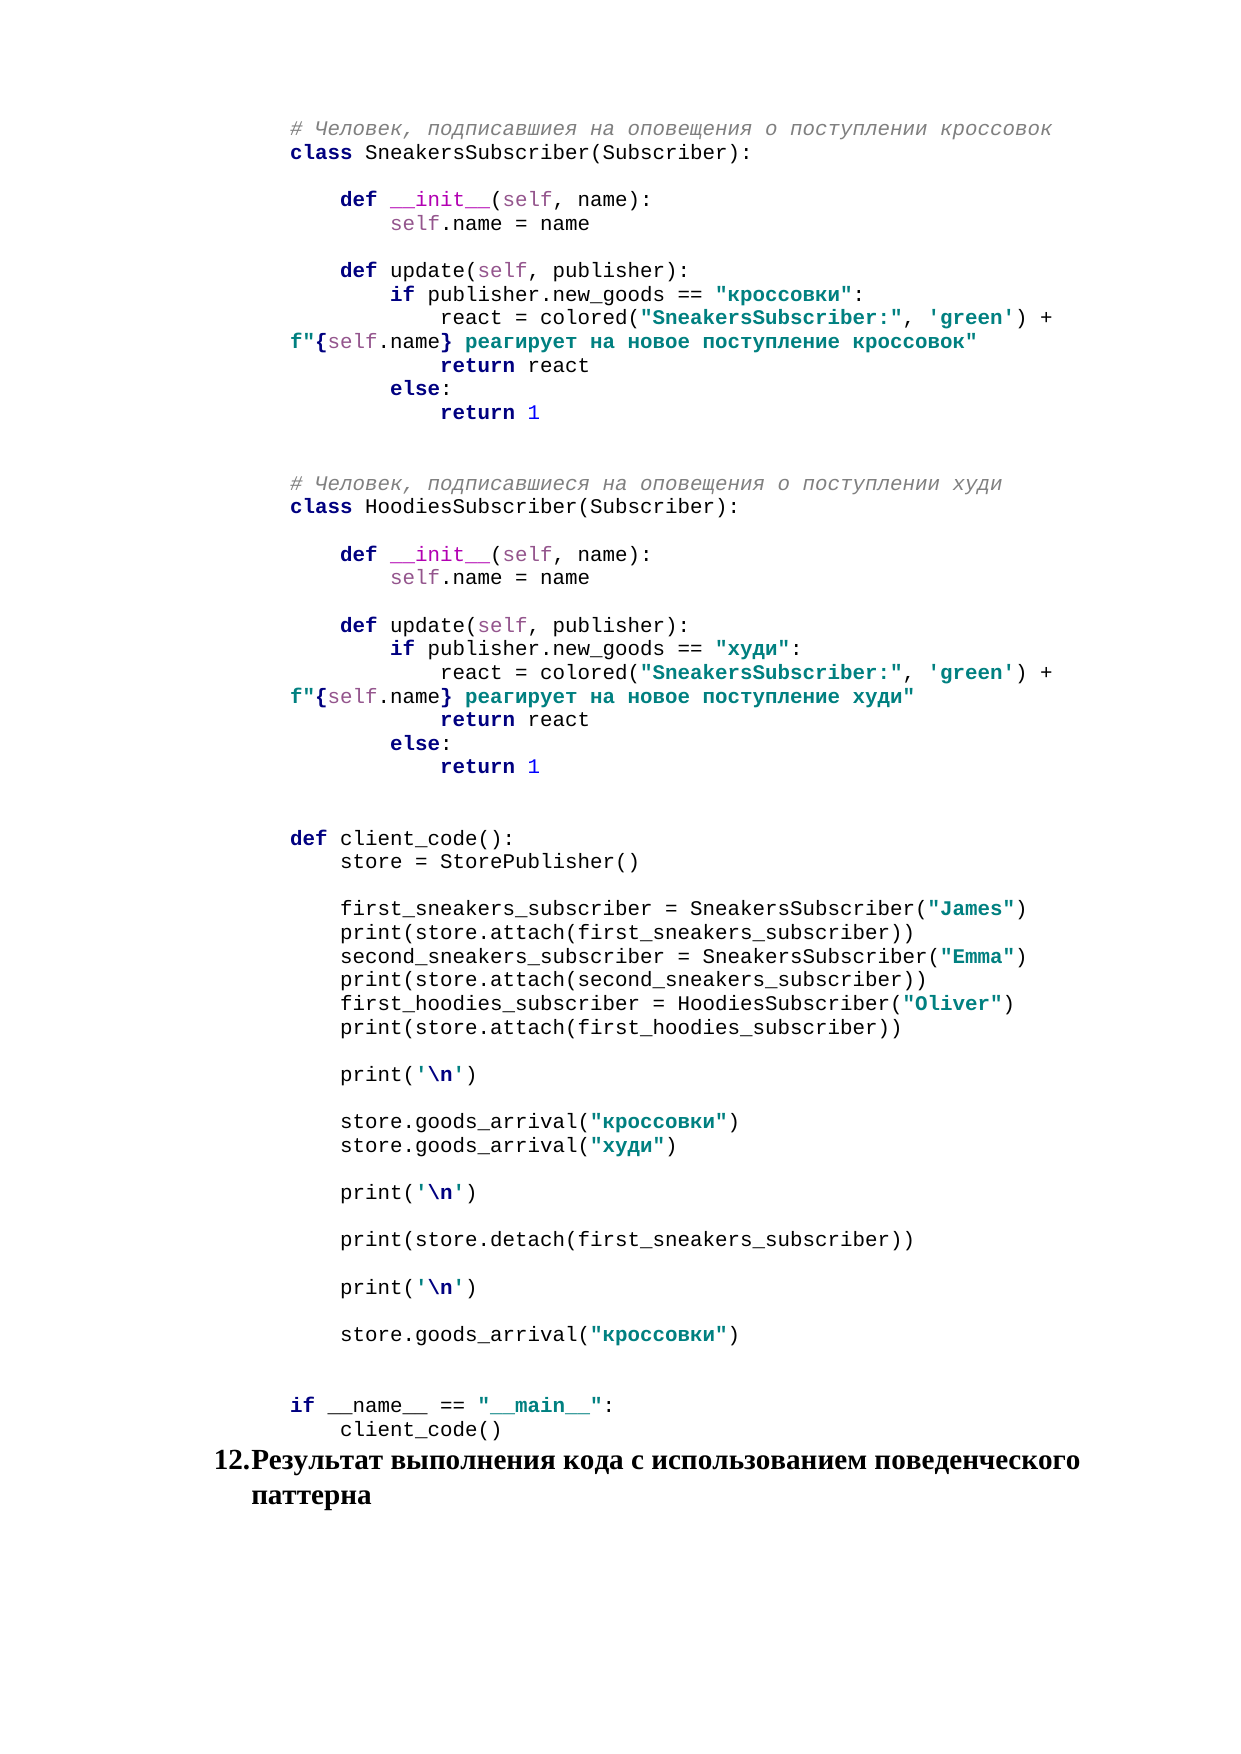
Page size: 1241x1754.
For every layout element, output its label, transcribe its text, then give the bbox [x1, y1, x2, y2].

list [252, 118, 1152, 1442]
list Результат выполнения кода с использованием поведенческого паттерна [213, 1442, 1152, 1511]
